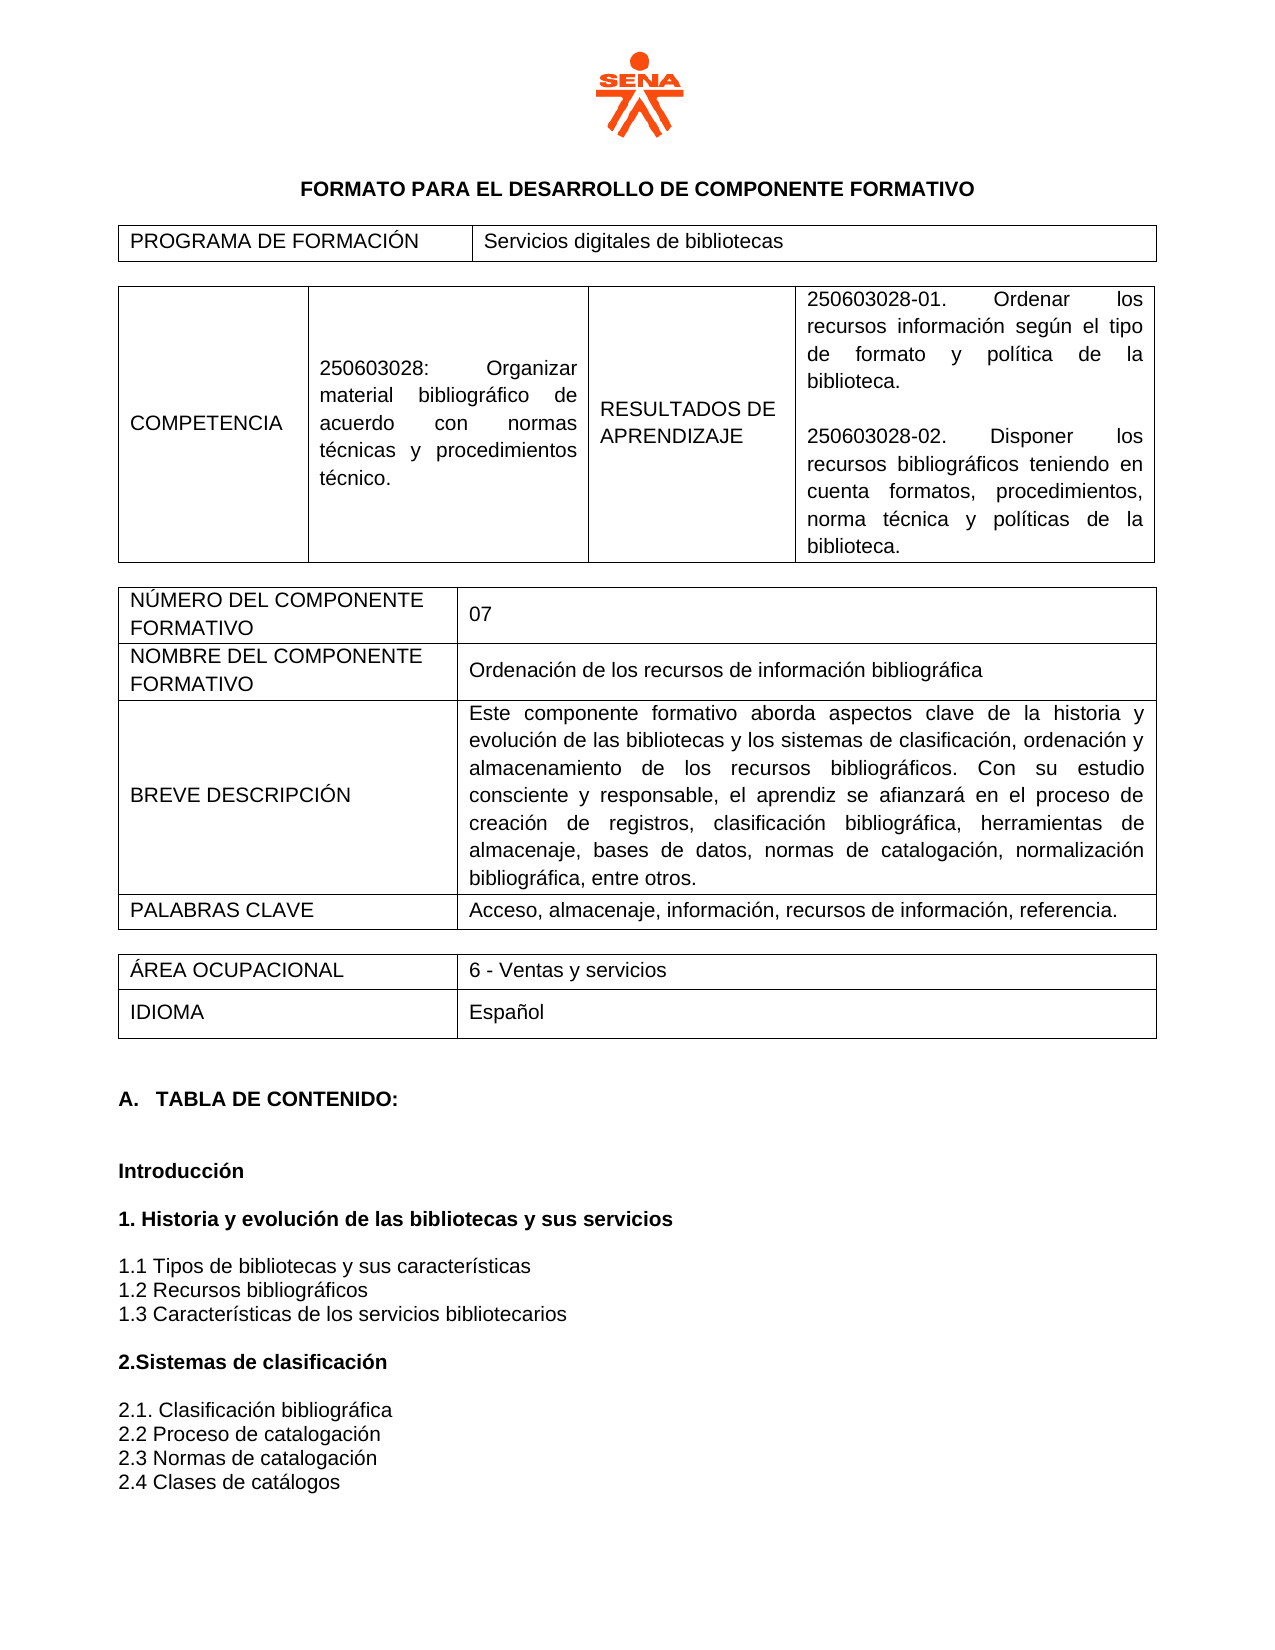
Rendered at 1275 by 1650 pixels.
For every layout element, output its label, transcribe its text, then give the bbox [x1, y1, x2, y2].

list TABLA DE CONTENIDO: [118, 1087, 1157, 1111]
text 1.3 Características de los servicios bibliotecarios [118, 1302, 1157, 1326]
text 2.4 Clases de catálogos [118, 1470, 1157, 1494]
table_header 07 [458, 588, 1156, 643]
table_header COMPETENCIA [119, 287, 308, 562]
table_header 250603028: Organizar material bibliográfico de acuerdo con normas técnicas y procedimientos técnico. [309, 287, 588, 562]
table_cell Ordenación de los recursos de información bibliográfica [458, 644, 1156, 699]
table_header RESULTADOS DE APRENDIZAJE [589, 287, 795, 562]
table_cell PALABRAS CLAVE [119, 895, 457, 929]
table_cell BREVE DESCRIPCIÓN [119, 701, 457, 893]
table_cell IDIOMA [119, 990, 457, 1038]
table_header NÚMERO DEL COMPONENTE FORMATIVO [119, 588, 457, 643]
text 2.2 Proceso de catalogación [118, 1422, 1157, 1446]
picture [585, 48, 690, 142]
text 1.1 Tipos de bibliotecas y sus características [118, 1254, 1157, 1278]
table_cell NOMBRE DEL COMPONENTE FORMATIVO [119, 644, 457, 699]
text 2.Sistemas de clasificación [118, 1350, 1157, 1374]
table_header ÁREA OCUPACIONAL [119, 955, 457, 989]
text 1. Historia y evolución de las bibliotecas y sus servicios [118, 1206, 1157, 1230]
text FORMATO PARA EL DESARROLLO DE COMPONENTE FORMATIVO [118, 177, 1157, 201]
table_header Servicios digitales de bibliotecas [473, 226, 1156, 261]
text 2.1. Clasificación bibliográfica [118, 1398, 1157, 1422]
text 2.3 Normas de catalogación [118, 1446, 1157, 1470]
table_cell Acceso, almacenaje, información, recursos de información, referencia. [458, 895, 1156, 929]
text Introducción [118, 1158, 1157, 1182]
table_header PROGRAMA DE FORMACIÓN [119, 226, 472, 261]
text 1.2 Recursos bibliográficos [118, 1278, 1157, 1302]
table_header 250603028-01. Ordenar los recursos información según el tipo de formato y política de la biblioteca. 250603028-02. Disponer los recursos bibliográficos teniendo en cuenta formatos, procedimientos, norma técnica y políticas de la biblioteca. [796, 287, 1154, 562]
table_cell Español [458, 990, 1156, 1038]
table_header 6 - Ventas y servicios [458, 955, 1156, 989]
table_cell Este componente formativo aborda aspectos clave de la historia y evolución de las bibliotecas y los sistemas de clasificación, ordenación y almacenamiento de los recursos bibliográficos. Con su estudio consciente y responsable, el aprendiz se afianzará en el proceso de creación de registros, clasificación bibliográfica, herramientas de almacenaje, bases de datos, normas de catalogación, normalización bibliográfica, entre otros. [458, 701, 1156, 893]
